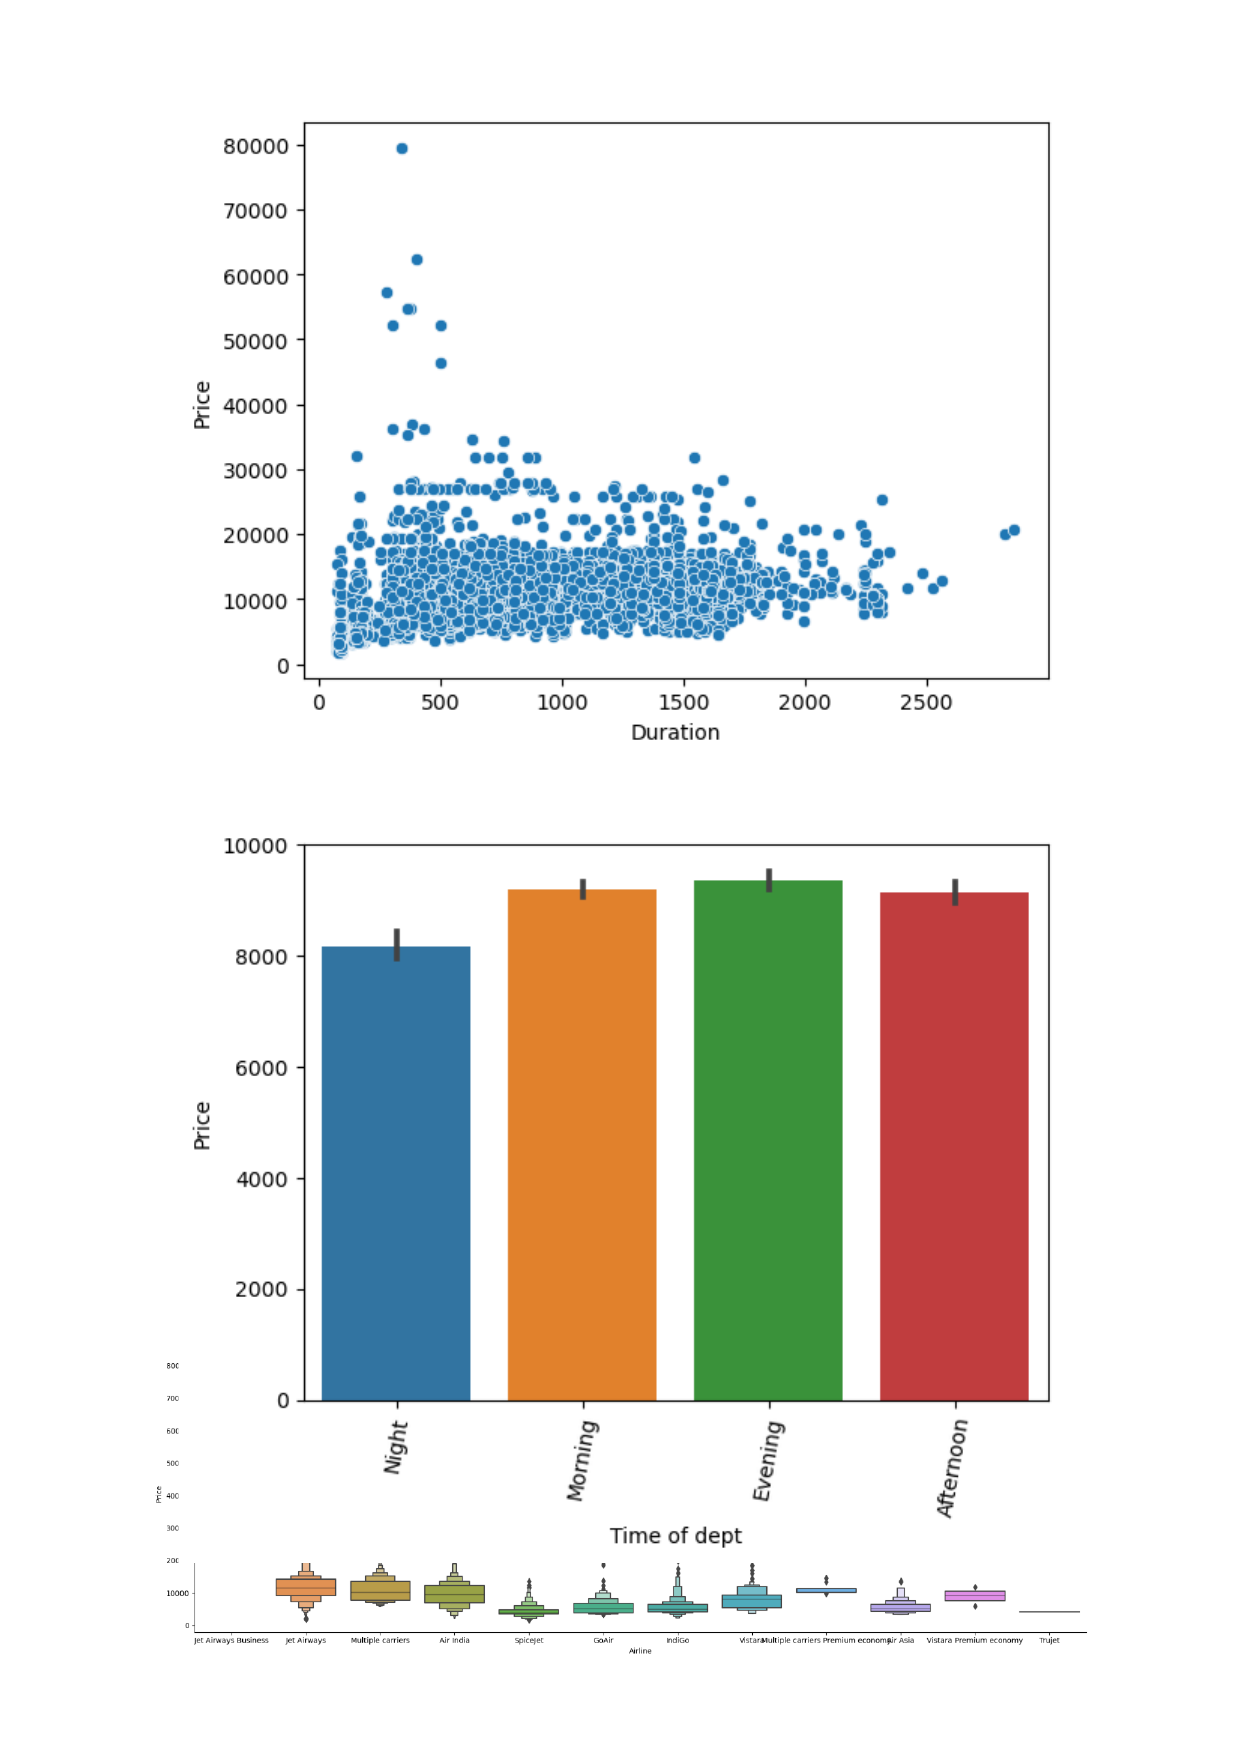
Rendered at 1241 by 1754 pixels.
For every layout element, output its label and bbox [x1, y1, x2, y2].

picture [150, 823, 1091, 1660]
picture [178, 109, 1062, 758]
